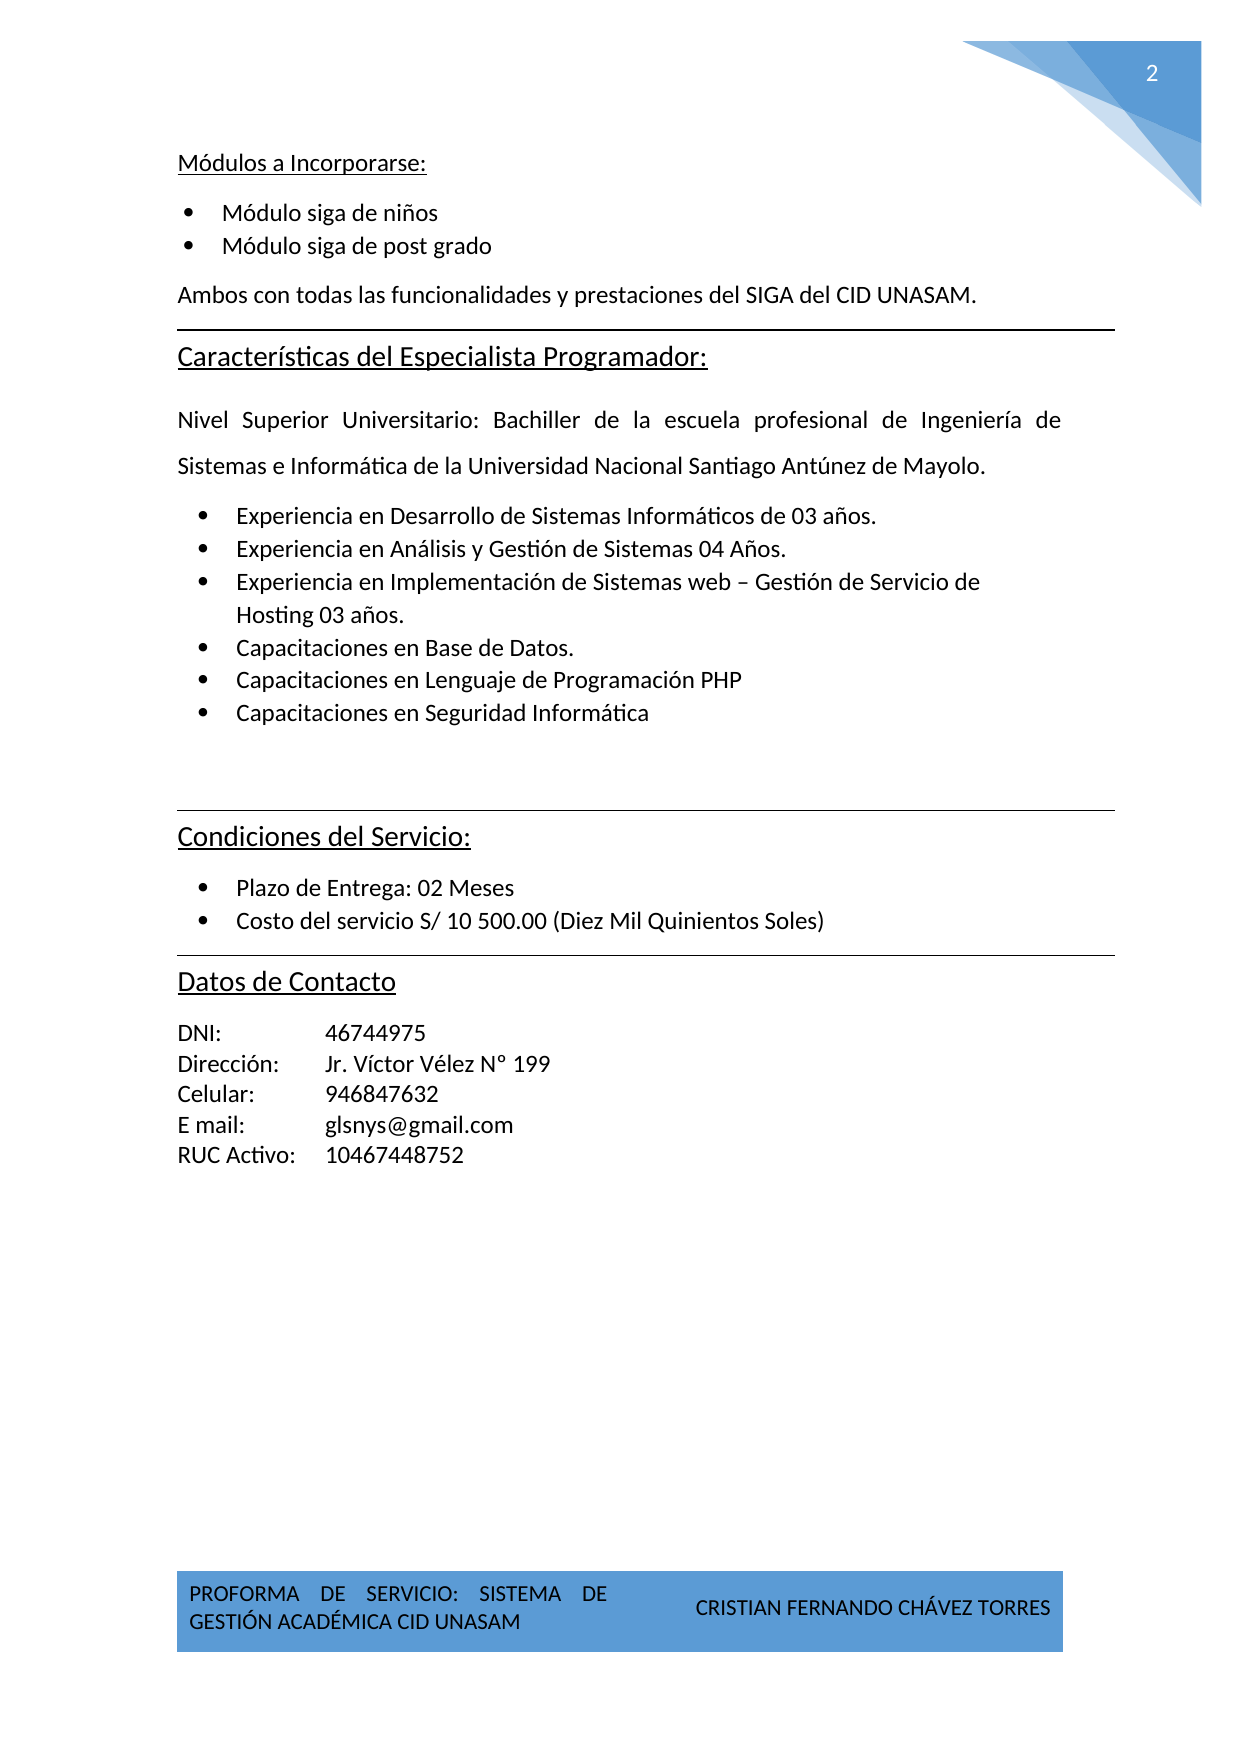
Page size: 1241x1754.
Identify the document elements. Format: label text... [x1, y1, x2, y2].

text Características del Especialista Programador: [177, 331, 1063, 375]
text Condiciones del Servicio: [177, 811, 1063, 856]
text DNI: 46744975 [177, 1017, 1063, 1048]
text Módulos a Incorporarse: [177, 148, 1063, 178]
text Nivel Superior Universitario: Bachiller de la escuela profesional de Ingeniería de Sistemas e Informática de la Universidad Nacional Santiago Antúnez de Mayolo. [177, 392, 1063, 483]
list Plazo de Entrega: 02 Meses [199, 872, 1063, 903]
text Datos de Contacto [177, 956, 1063, 1001]
list Capacitaciones en Lenguaje de Programación PHP [199, 665, 1063, 695]
list Costo del servicio S/ 10 500.00 (Diez Mil Quinientos Soles) [199, 905, 1063, 936]
picture [962, 41, 1202, 207]
list Capacitaciones en Seguridad Informática [199, 698, 1063, 728]
text E mail: glsnys@gmail.com [177, 1109, 1063, 1139]
list Experiencia en Desarrollo de Sistemas Informáticos de 03 años. [199, 500, 1063, 531]
text Celular: 946847632 [177, 1078, 1063, 1109]
list Módulo siga de post grado [184, 230, 1063, 261]
text Dirección: Jr. Víctor Vélez Nº 199 [177, 1048, 1063, 1078]
list Experiencia en Implementación de Sistemas web – Gestión de Servicio de Hosting 03 años. [199, 566, 1063, 629]
text RUC Activo: 10467448752 [177, 1139, 1063, 1170]
text Ambos con todas las funcionalidades y prestaciones del SIGA del CID UNASAM. [177, 280, 1063, 310]
list Experiencia en Análisis y Gestión de Sistemas 04 Años. [199, 533, 1063, 563]
list Módulo siga de niños [184, 197, 1063, 228]
list Capacitaciones en Base de Datos. [199, 632, 1063, 662]
